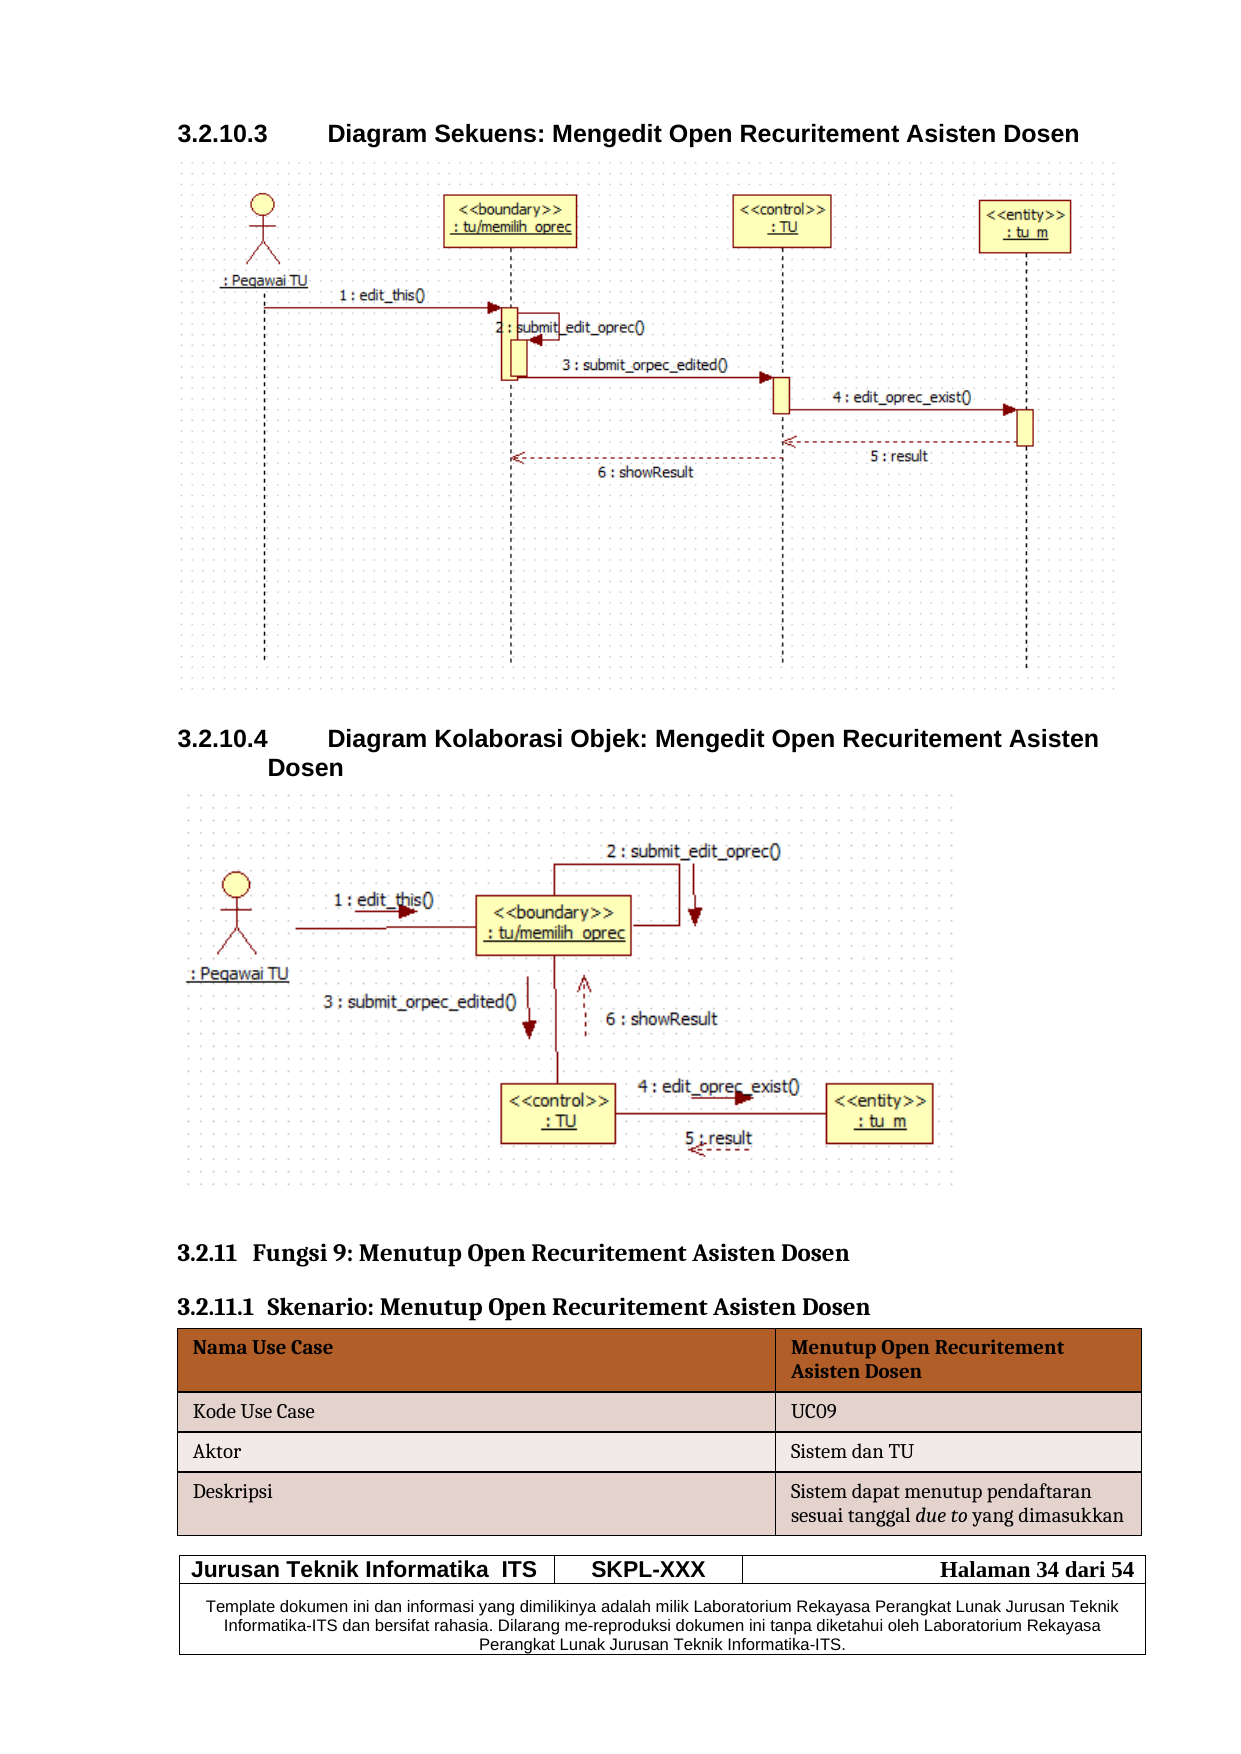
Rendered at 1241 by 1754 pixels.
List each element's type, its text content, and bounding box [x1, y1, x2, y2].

table_cell Sistem dapat menutup pendaftaran sesuai tanggal due to yang dimasukkan TU [776, 1473, 1141, 1535]
table_cell Kode Use Case [178, 1393, 775, 1431]
table_header Menutup Open Recuritement Asisten Dosen [776, 1329, 1141, 1391]
table_cell Aktor [178, 1433, 775, 1471]
subtitle Fungsi 9: Menutup Open Recuritement Asisten Dosen [177, 1239, 1121, 1267]
subtitle Diagram Sekuens: Mengedit Open Recuritement Asisten Dosen [177, 119, 1121, 147]
subtitle Skenario: Menutup Open Recuritement Asisten Dosen [177, 1292, 1121, 1321]
table_cell Sistem dan TU [776, 1433, 1141, 1471]
subtitle Diagram Kolaborasi Objek: Mengedit Open Recuritement Asisten Dosen [177, 724, 1121, 781]
picture [177, 787, 962, 1190]
picture [177, 153, 1121, 699]
table_header Nama Use Case [178, 1329, 775, 1391]
table_cell Deskripsi [178, 1473, 775, 1535]
table_cell UC09 [776, 1393, 1141, 1431]
